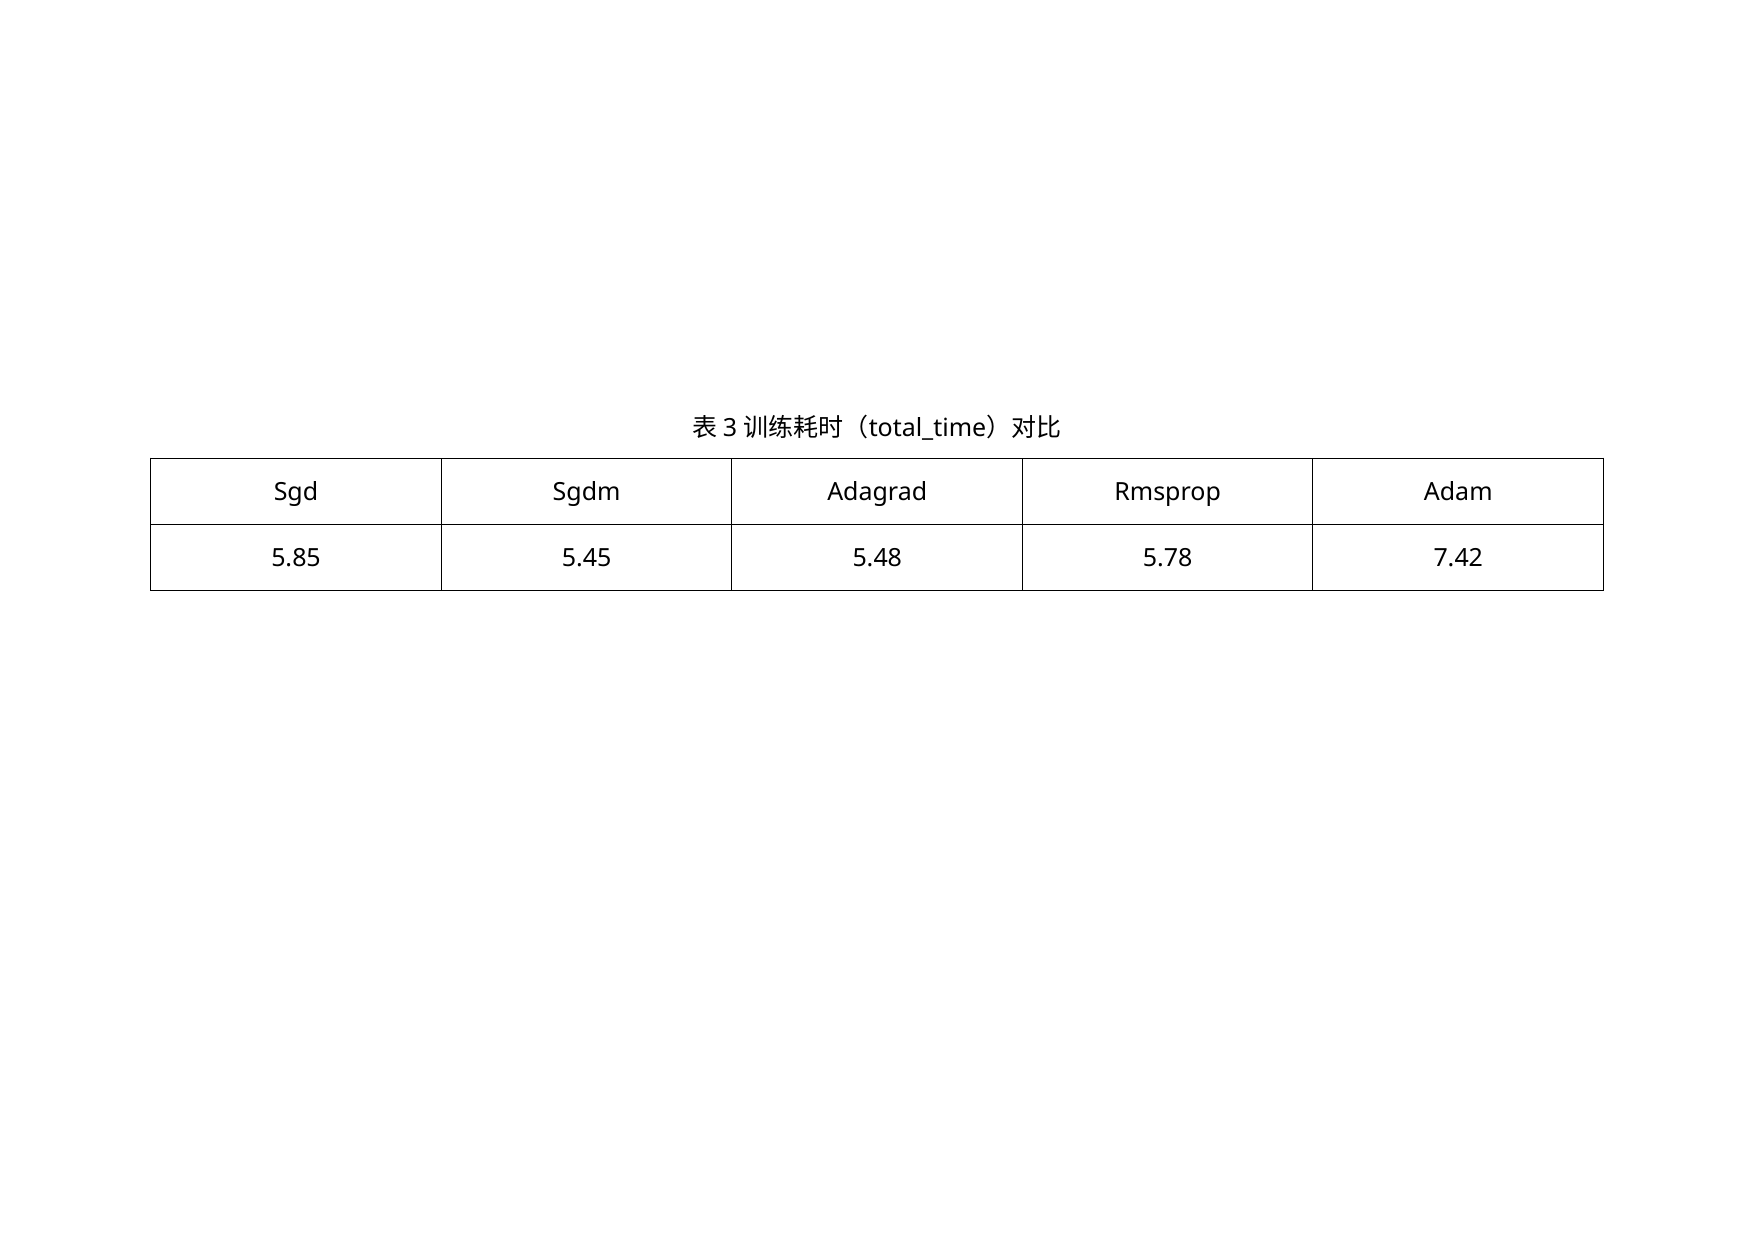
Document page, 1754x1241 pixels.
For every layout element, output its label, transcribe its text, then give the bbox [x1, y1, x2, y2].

table_header Rmsprop [1023, 459, 1312, 524]
table_header Sgd [151, 459, 441, 524]
text 表3 训练耗时（total_time）对比 [150, 393, 1604, 458]
table_header Adam [1313, 459, 1603, 524]
table_header Sgdm [442, 459, 731, 524]
table_cell 5.48 [732, 525, 1022, 590]
table_cell 5.85 [151, 525, 441, 590]
table_header Adagrad [732, 459, 1022, 524]
table_cell 5.45 [442, 525, 731, 590]
table_cell 5.78 [1023, 525, 1312, 590]
table_cell 7.42 [1313, 525, 1603, 590]
